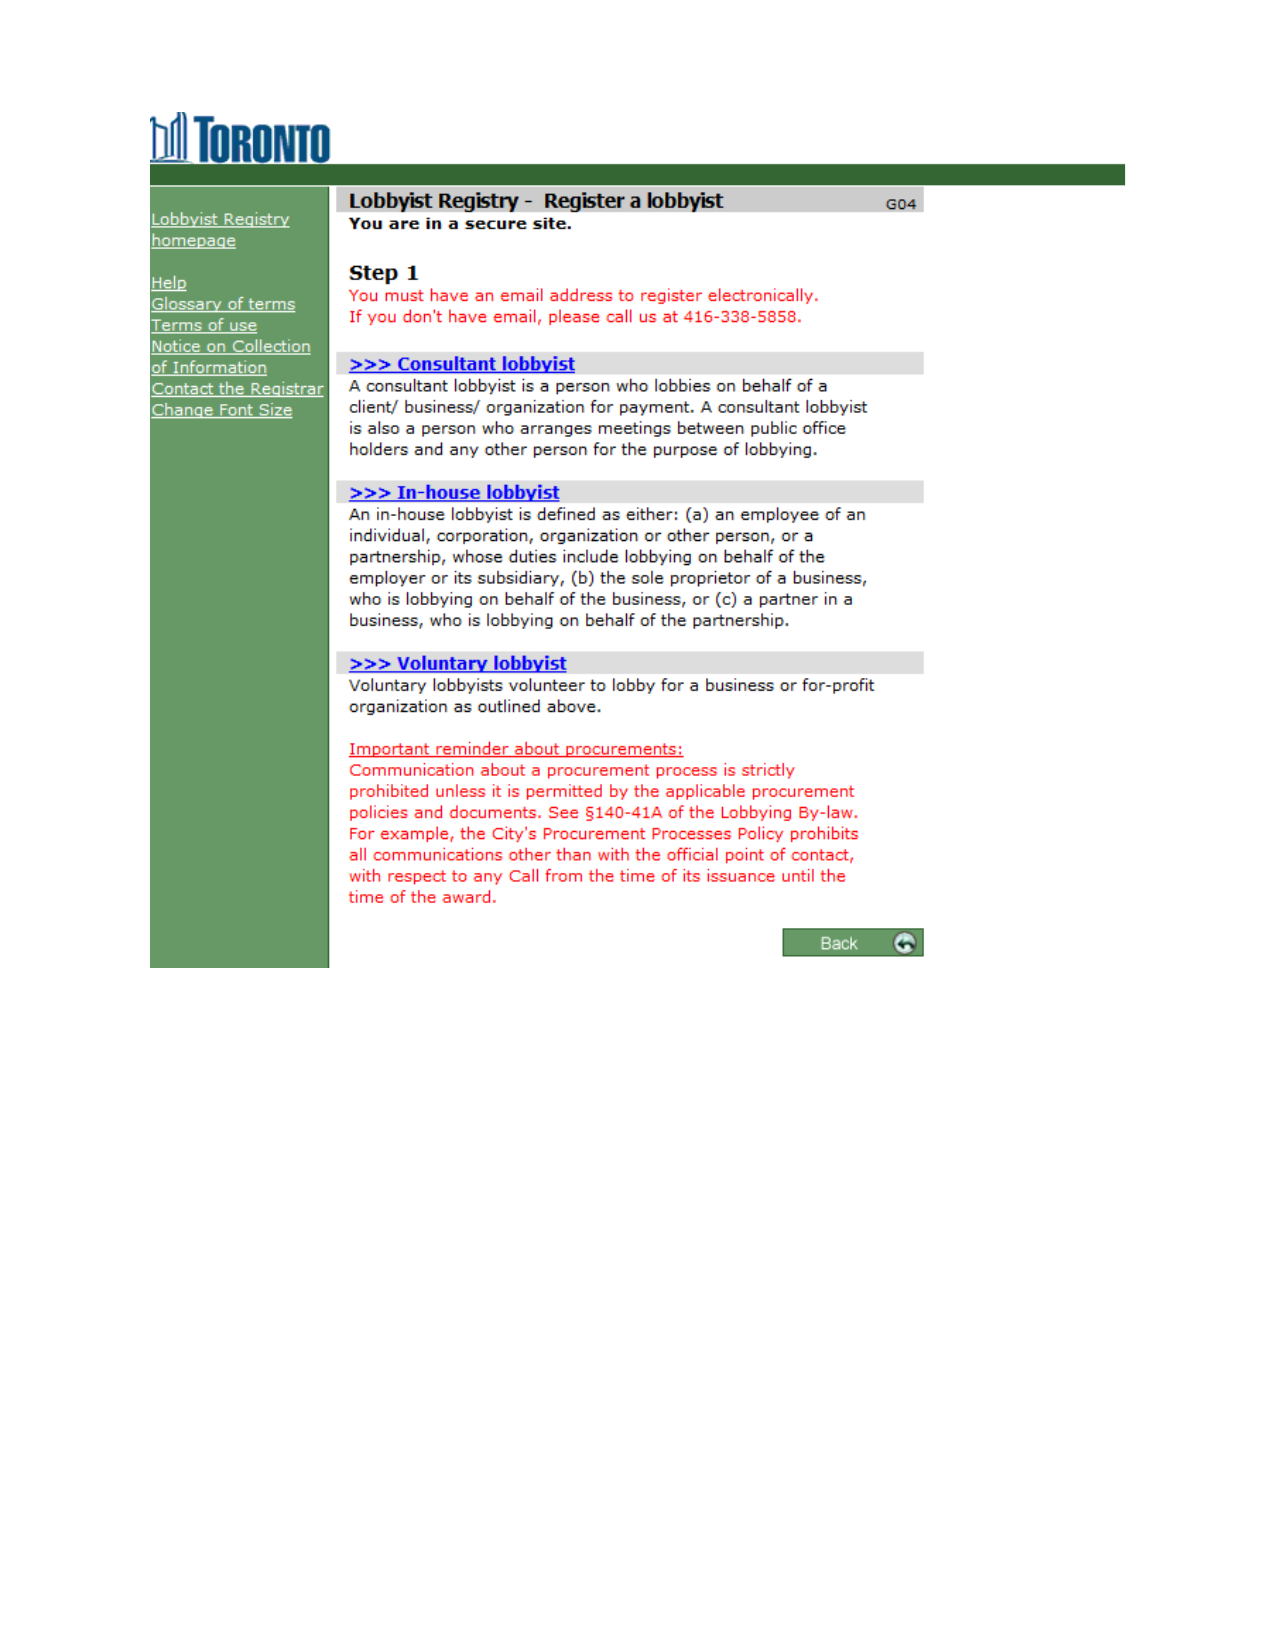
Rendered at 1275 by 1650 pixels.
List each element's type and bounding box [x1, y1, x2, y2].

picture [150, 112, 1125, 968]
